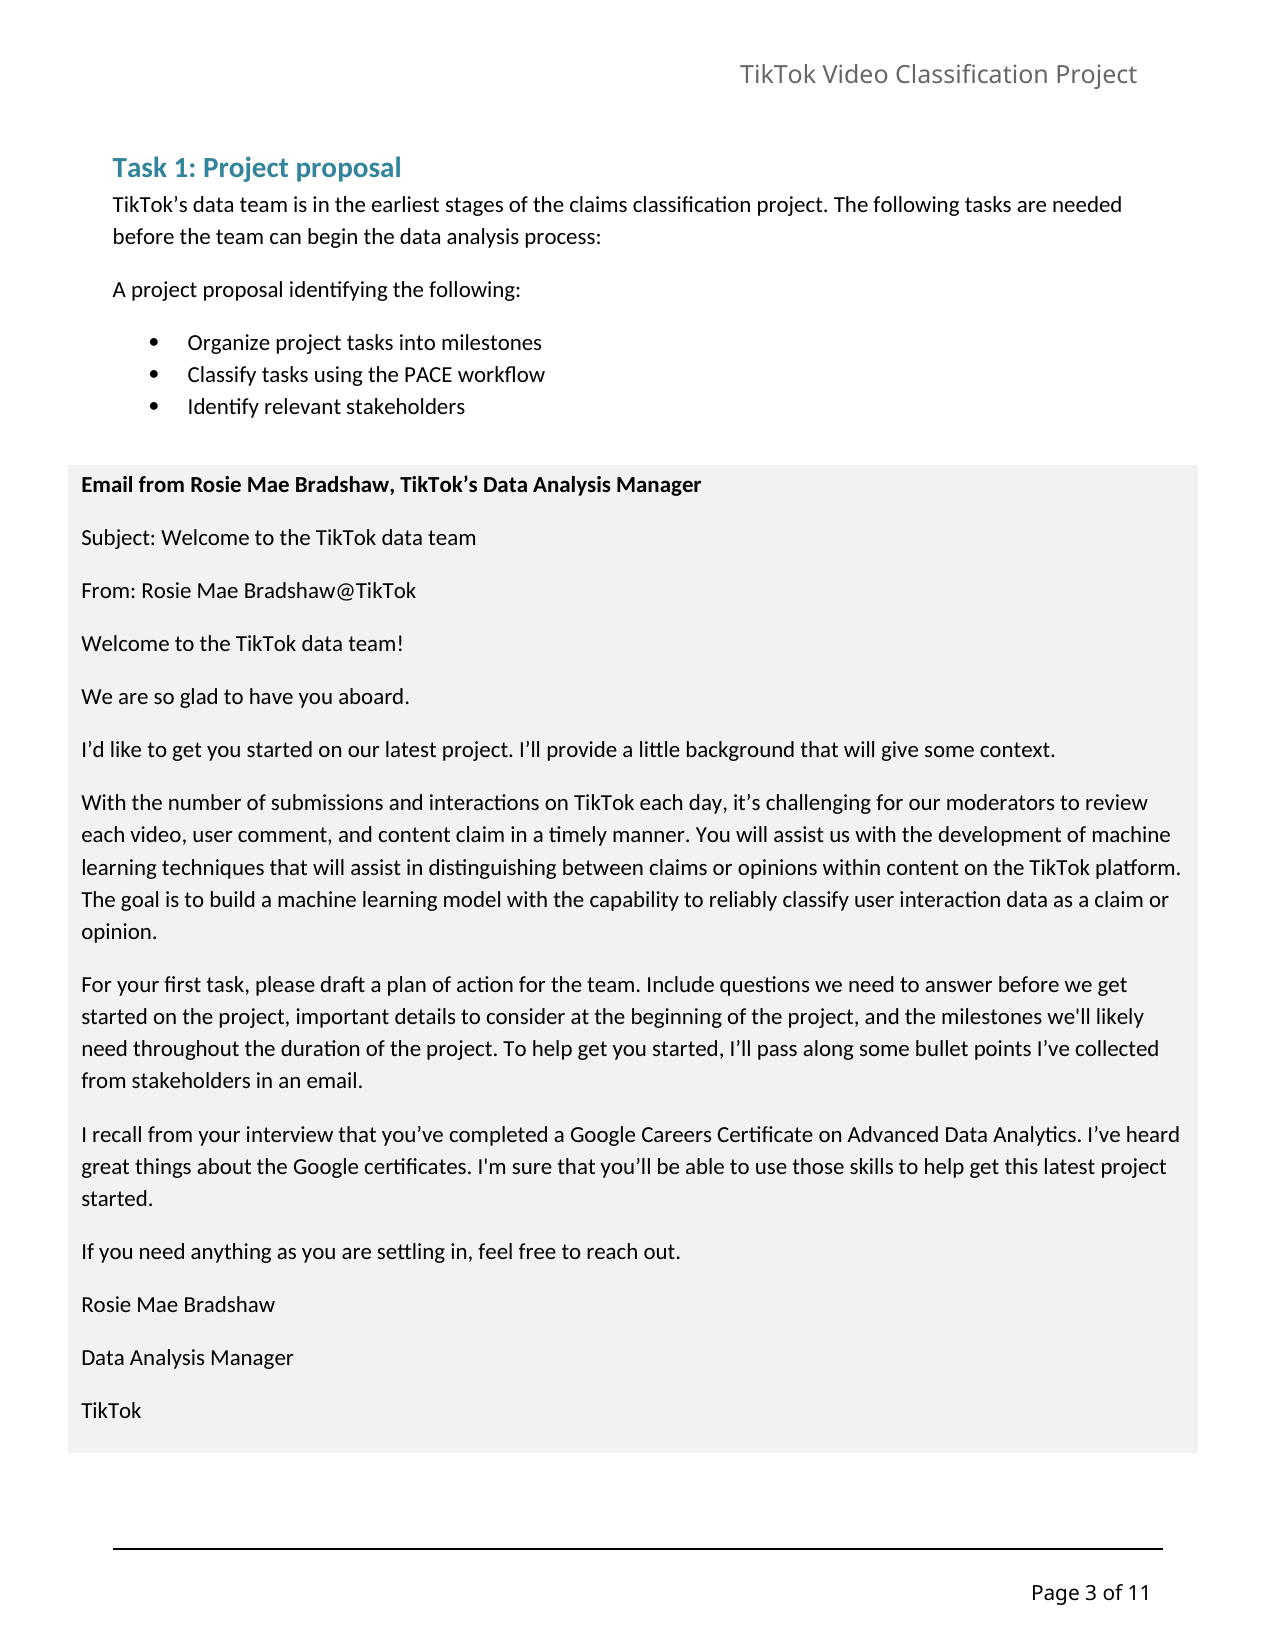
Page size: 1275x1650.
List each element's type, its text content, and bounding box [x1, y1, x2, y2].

subtitle Task 1: Project proposal [112, 149, 1162, 184]
text TikTok’s data team is in the earliest stages of the claims classification project. The following tasks are needed before the team can begin the data analysis process: [112, 190, 1162, 250]
list Identify relevant stakeholders [150, 392, 1162, 420]
list Classify tasks using the PACE workflow [150, 360, 1162, 388]
text A project proposal identifying the following: [112, 275, 1162, 303]
list Organize project tasks into milestones [150, 328, 1162, 356]
